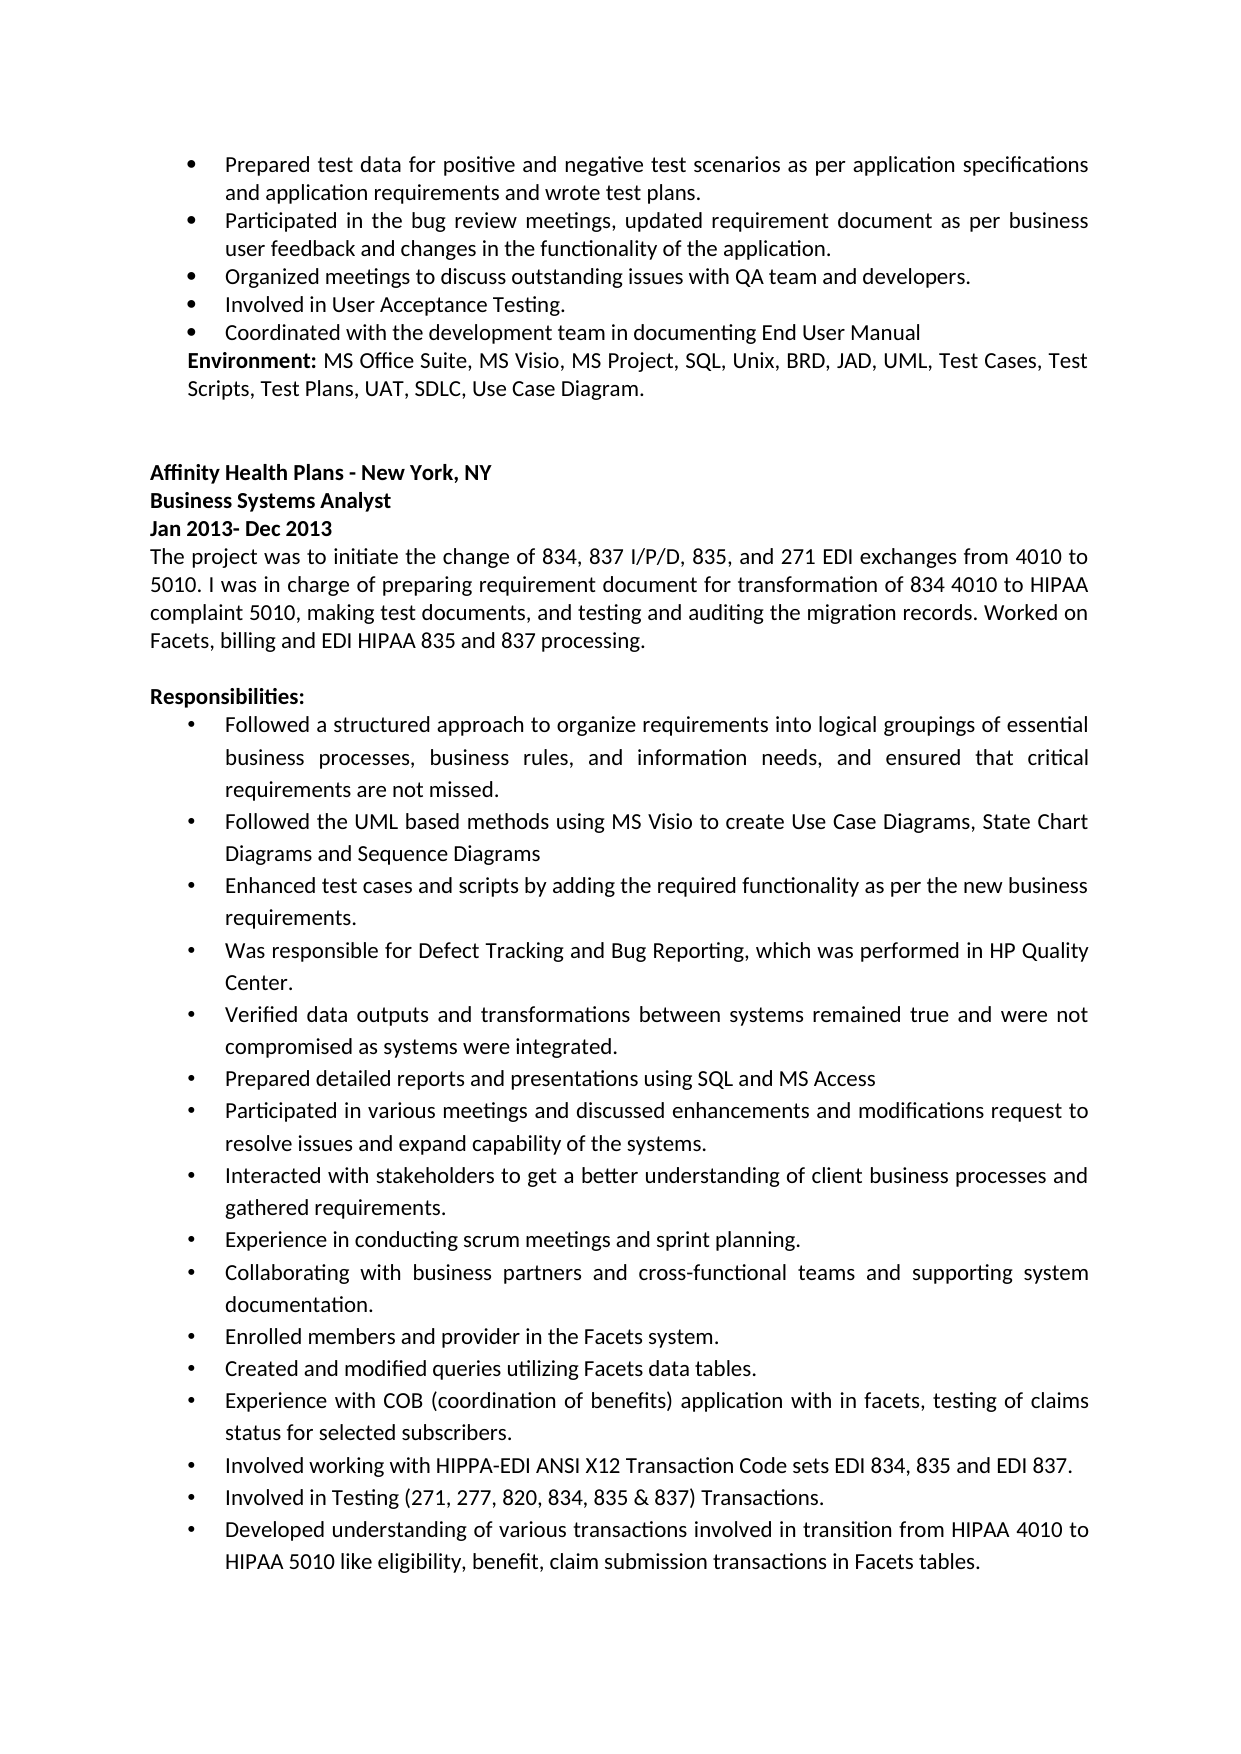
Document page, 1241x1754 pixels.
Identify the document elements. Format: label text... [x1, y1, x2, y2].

list Experience with COB (coordination of benefits) application with in facets, testing of claims status for selected subscribers. [187, 1386, 1090, 1447]
list Enhanced test cases and scripts by adding the required functionality as per the new business requirements. [187, 871, 1090, 932]
list Was responsible for Defect Tracking and Bug Reporting, which was performed in HP Quality Center. [187, 936, 1090, 996]
list Prepared test data for positive and negative test scenarios as per application specifications and application requirements and wrote test plans. [187, 150, 1090, 206]
list Followed a structured approach to organize requirements into logical groupings of essential business processes, business rules, and information needs, and ensured that critical requirements are not missed. [187, 710, 1090, 803]
list Enrolled members and provider in the Facets system. [187, 1322, 1090, 1350]
list Created and modified queries utilizing Facets data tables. [187, 1354, 1090, 1382]
text Affinity Health Plans - New York, NY [150, 458, 1090, 486]
list Interacted with stakeholders to get a better understanding of client business processes and gathered requirements. [187, 1161, 1090, 1221]
text The project was to initiate the change of 834, 837 I/P/D, 835, and 271 EDI exchanges from 4010 to 5010. I was in charge of preparing requirement document for transformation of 834 4010 to HIPAA complaint 5010, making test documents, and testing and auditing the migration records. Worked on Facets, billing and EDI HIPAA 835 and 837 processing. [150, 542, 1090, 654]
list Followed the UML based methods using MS Visio to create Use Case Diagrams, State Chart Diagrams and Sequence Diagrams [187, 807, 1090, 867]
text Responsibilities: [150, 682, 1090, 710]
text Jan 2013- Dec 2013 [150, 514, 1090, 542]
list Prepared detailed reports and presentations using SQL and MS Access [187, 1064, 1090, 1092]
list Involved in User Acceptance Testing. [187, 290, 1090, 318]
text Business Systems Analyst [150, 486, 1090, 514]
list Verified data outputs and transformations between systems remained true and were not compromised as systems were integrated. [187, 1000, 1090, 1060]
list Coordinated with the development team in documenting End User Manual [187, 318, 1090, 346]
list Participated in the bug review meetings, updated requirement document as per business user feedback and changes in the functionality of the application. [187, 206, 1090, 262]
list Involved in Testing (271, 277, 820, 834, 835 & 837) Transactions. [187, 1483, 1090, 1511]
list Organized meetings to discuss outstanding issues with QA team and developers. [187, 262, 1090, 290]
text Environment: MS Office Suite, MS Visio, MS Project, SQL, Unix, BRD, JAD, UML, Test Cases, Test Scripts, Test Plans, UAT, SDLC, Use Case Diagram. [187, 346, 1090, 402]
list Developed understanding of various transactions involved in transition from HIPAA 4010 to HIPAA 5010 like eligibility, benefit, claim submission transactions in Facets tables. [187, 1515, 1090, 1575]
list Experience in conducting scrum meetings and sprint planning. [187, 1225, 1090, 1253]
list Involved working with HIPPA-EDI ANSI X12 Transaction Code sets EDI 834, 835 and EDI 837. [187, 1451, 1090, 1479]
list Collaborating with business partners and cross-functional teams and supporting system documentation. [187, 1258, 1090, 1318]
list Participated in various meetings and discussed enhancements and modifications request to resolve issues and expand capability of the systems. [187, 1097, 1090, 1157]
